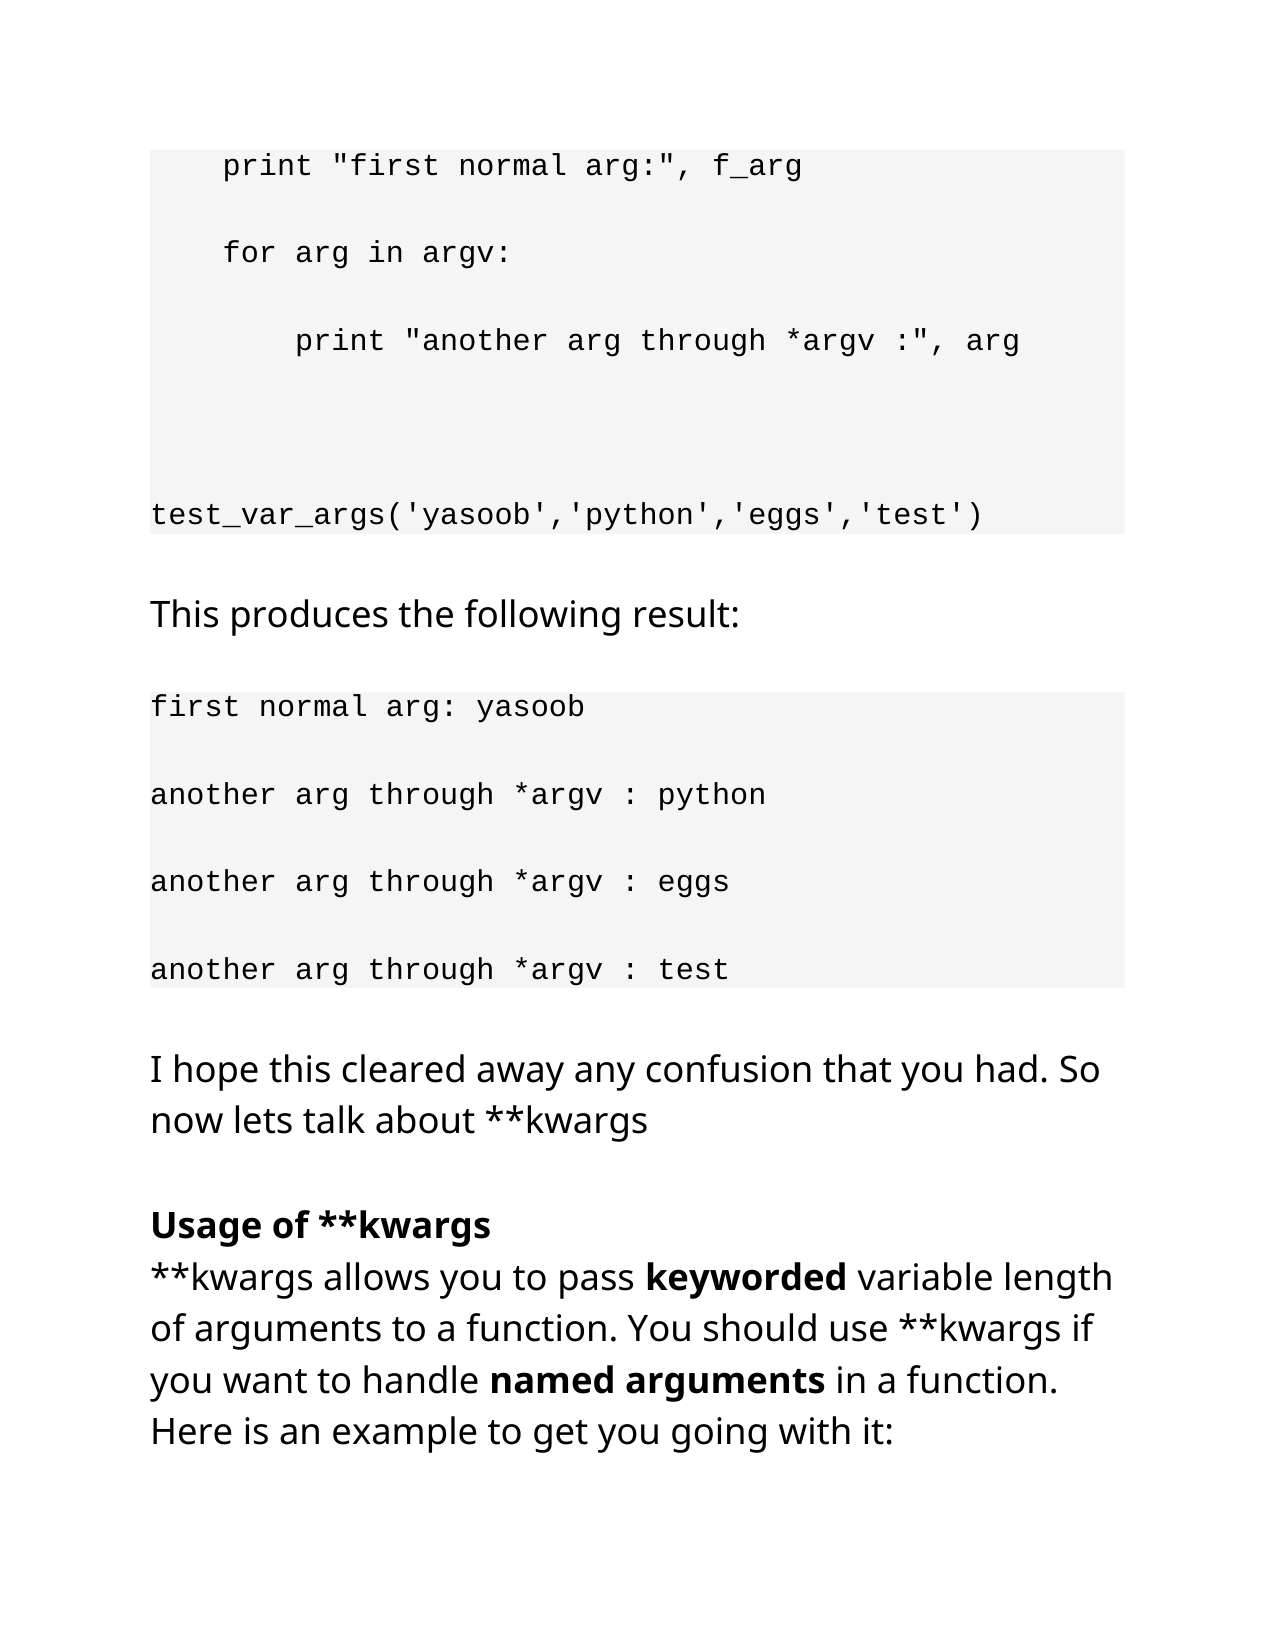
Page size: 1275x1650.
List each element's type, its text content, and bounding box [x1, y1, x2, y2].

text another arg through *argv : test [150, 954, 1125, 988]
text test_var_args('yasoob','python','eggs','test') [150, 499, 1125, 534]
text another arg through *argv : eggs [150, 866, 1125, 901]
text print "another arg through *argv :", arg [150, 325, 1125, 359]
text another arg through *argv : python [150, 779, 1125, 813]
text I hope this cleared away any confusion that you had. So now lets talk about **kwargs [150, 1041, 1125, 1144]
text first normal arg: yasoob [150, 692, 1125, 726]
text This produces the following result: [150, 587, 1125, 638]
text Usage of **kwargs **kwargs allows you to pass keyworded variable length of arguments to a function. You should use **kwargs if you want to handle named arguments in a function. Here is an example to get you going with it: [150, 1197, 1125, 1455]
text print "first normal arg:", f_arg [150, 150, 1125, 184]
text for arg in argv: [150, 237, 1125, 272]
